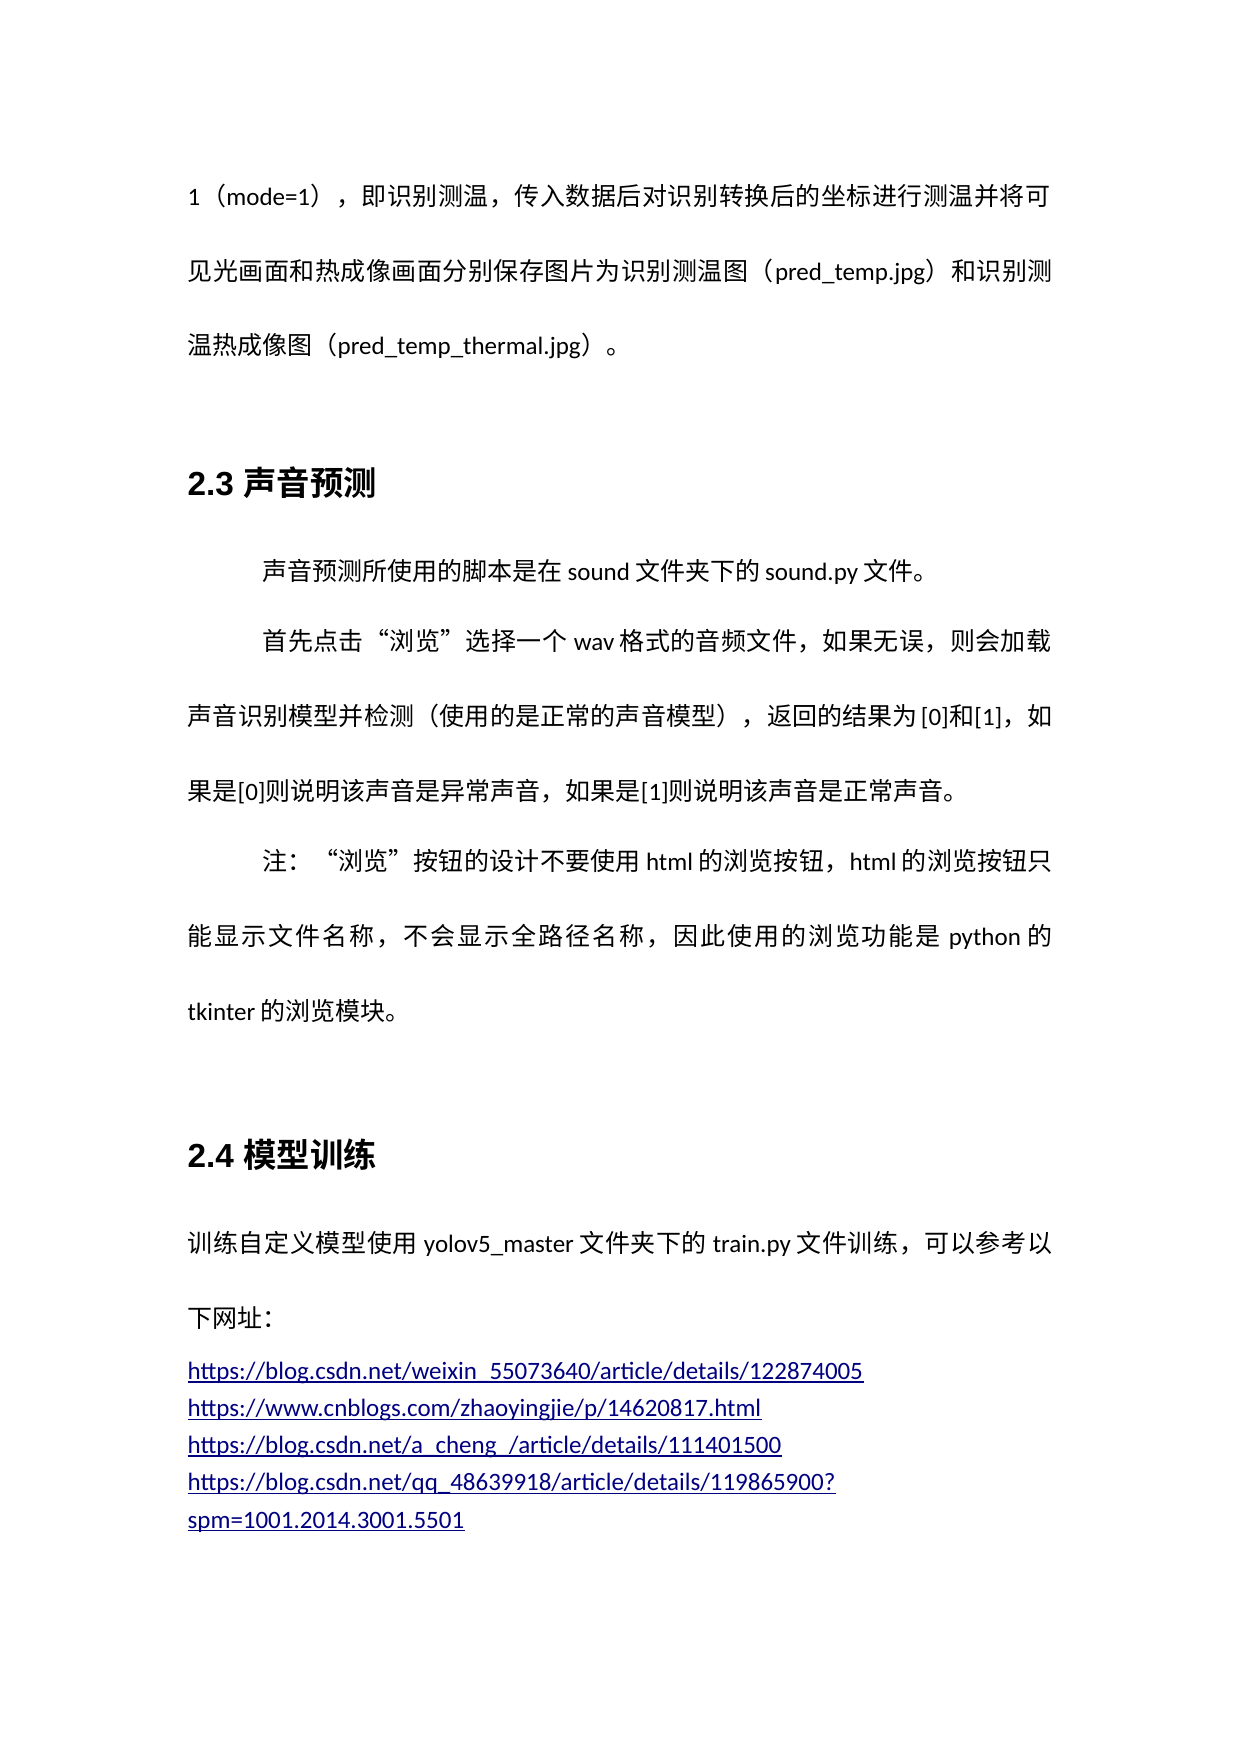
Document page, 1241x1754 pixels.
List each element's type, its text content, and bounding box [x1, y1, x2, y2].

text 训练自定义模型使用yolov5_master文件夹下的train.py文件训练，可以参考以下网址： [187, 1209, 1053, 1349]
text 声音预测所使用的脚本是在sound文件夹下的sound.py文件。 [187, 537, 1053, 602]
subtitle 2.4 模型训练 [187, 1120, 1053, 1185]
text https://blog.csdn.net/a_cheng_/article/details/111401500 [187, 1428, 1053, 1461]
subtitle 2.3 声音预测 [187, 448, 1053, 513]
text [187, 162, 1053, 376]
text 注：“浏览”按钮的设计不要使用html的浏览按钮，html的浏览按钮只能显示文件名称，不会显示全路径名称，因此使用的浏览功能是python的tkinter的浏览模块。 [187, 827, 1053, 1042]
text 首先点击“浏览”选择一个wav格式的音频文件，如果无误，则会加载声音识别模型并检测（使用的是正常的声音模型），返回的结果为[0]和[1]，如果是[0]则说明该声音是异常声音，如果是[1]则说明该声音是正常声音。 [187, 607, 1053, 822]
text https://www.cnblogs.com/zhaoyingjie/p/14620817.html [187, 1392, 1053, 1424]
text https://blog.csdn.net/weixin_55073640/article/details/122874005 [187, 1354, 1053, 1387]
text https://blog.csdn.net/qq_48639918/article/details/119865900?spm=1001.2014.3001.5501 [187, 1466, 1053, 1535]
